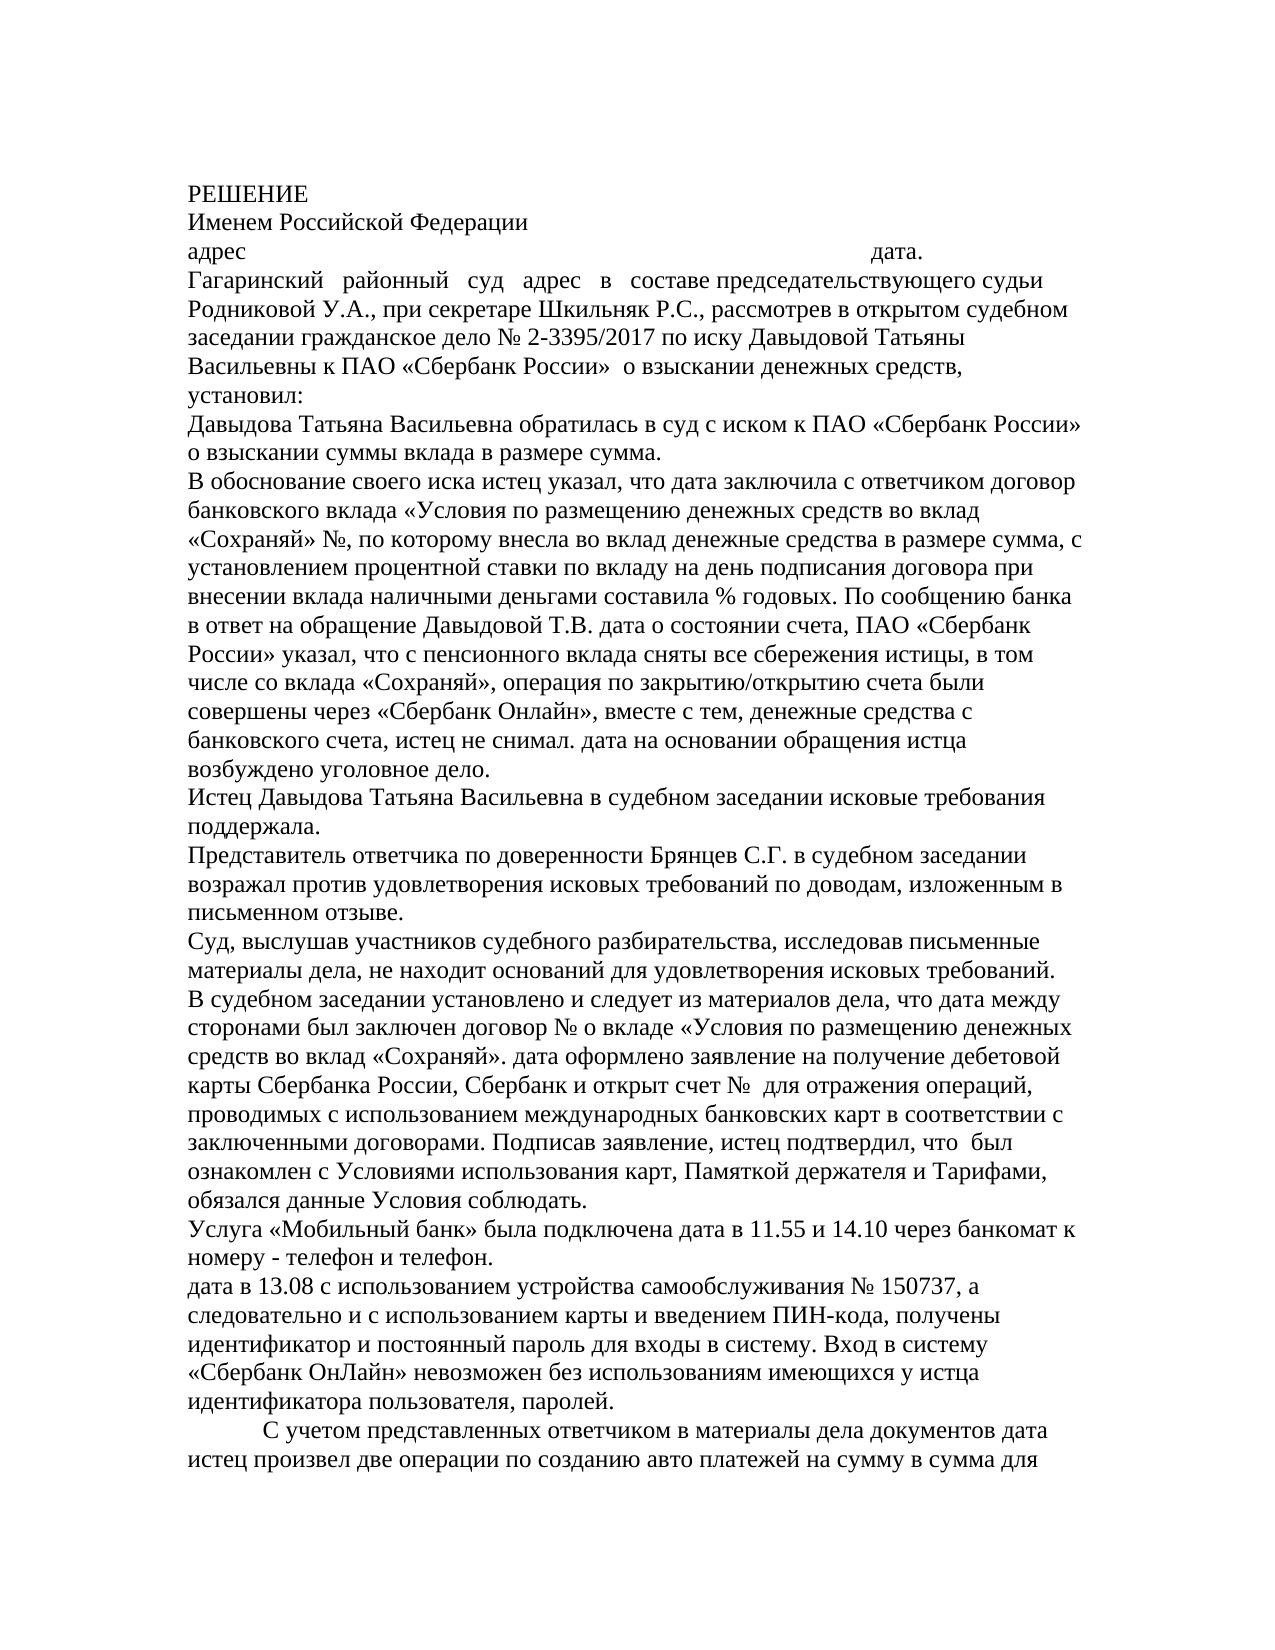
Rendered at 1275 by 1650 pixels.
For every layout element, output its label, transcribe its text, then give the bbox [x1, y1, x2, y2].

text Давыдова Татьяна Васильевна обратилась в суд с иском к ПАО «Сбербанк России» о взыскании суммы вклада в размере сумма. [187, 409, 1087, 466]
text Суд, выслушав участников судебного разбирательства, исследовав письменные материалы дела, не находит оснований для удовлетворения исковых требований. [187, 926, 1087, 984]
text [187, 1415, 1087, 1472]
text установил: [187, 380, 1087, 409]
text РЕШЕНИЕ [187, 179, 1087, 207]
text В судебном заседании установлено и следует из материалов дела, что дата между сторонами был заключен договор № о вкладе «Условия по размещению денежных средств во вклад «Сохраняй». дата оформлено заявление на получение дебетовой карты Сбербанка России, Сбербанк и открыт счет № для отражения операций, проводимых с использованием международных банковских карт в соответствии с заключенными договорами. Подписав заявление, истец подтвердил, что был ознакомлен с Условиями использования карт, Памяткой держателя и Тарифами, обязался данные Условия соблюдать. [187, 984, 1087, 1214]
text В обоснование своего иска истец указал, что дата заключила с ответчиком договор банковского вклада «Условия по размещению денежных средств во вклад «Сохраняй» №, по которому внесла во вклад денежные средства в размере сумма, с установлением процентной ставки по вкладу на день подписания договора при внесении вклада наличными деньгами составила % годовых. По сообщению банка в ответ на обращение Давыдовой Т.В. дата о состоянии счета, ПАО «Сбербанк России» указал, что с пенсионного вклада сняты все сбережения истицы, в том числе со вклада «Сохраняй», операция по закрытию/открытию счета были совершены через «Сбербанк Онлайн», вместе с тем, денежные средства с банковского счета, истец не снимал. дата на основании обращения истца возбуждено уголовное дело. [187, 466, 1087, 782]
text Услуга «Мобильный банк» была подключена дата в 11.55 и 14.10 через банкомат к номеру - телефон и телефон. [187, 1214, 1087, 1271]
text дата в 13.08 с использованием устройства самообслуживания № 150737, а следовательно и с использованием карты и введением ПИН-кода, получены идентификатор и постоянный пароль для входы в систему. Вход в систему «Сбербанк ОнЛайн» невозможен без использованиям имеющихся у истца идентификатора пользователя, паролей. [187, 1271, 1087, 1415]
text Именем Российской Федерации [187, 207, 1087, 236]
text адрес дата. [187, 236, 1087, 265]
text Представитель ответчика по доверенности Брянцев С.Г. в судебном заседании возражал против удовлетворения исковых требований по доводам, изложенным в письменном отзыве. [187, 840, 1087, 926]
text Гагаринский районный суд адрес в составе председательствующего судьи Родниковой У.А., при секретаре Шкильняк Р.С., рассмотрев в открытом судебном заседании гражданское дело № 2-3395/2017 по иску Давыдовой Татьяны Васильевны к ПАО «Сбербанк России» о взыскании денежных средств, [187, 265, 1087, 380]
text Истец Давыдова Татьяна Васильевна в судебном заседании исковые требования поддержала. [187, 782, 1087, 840]
